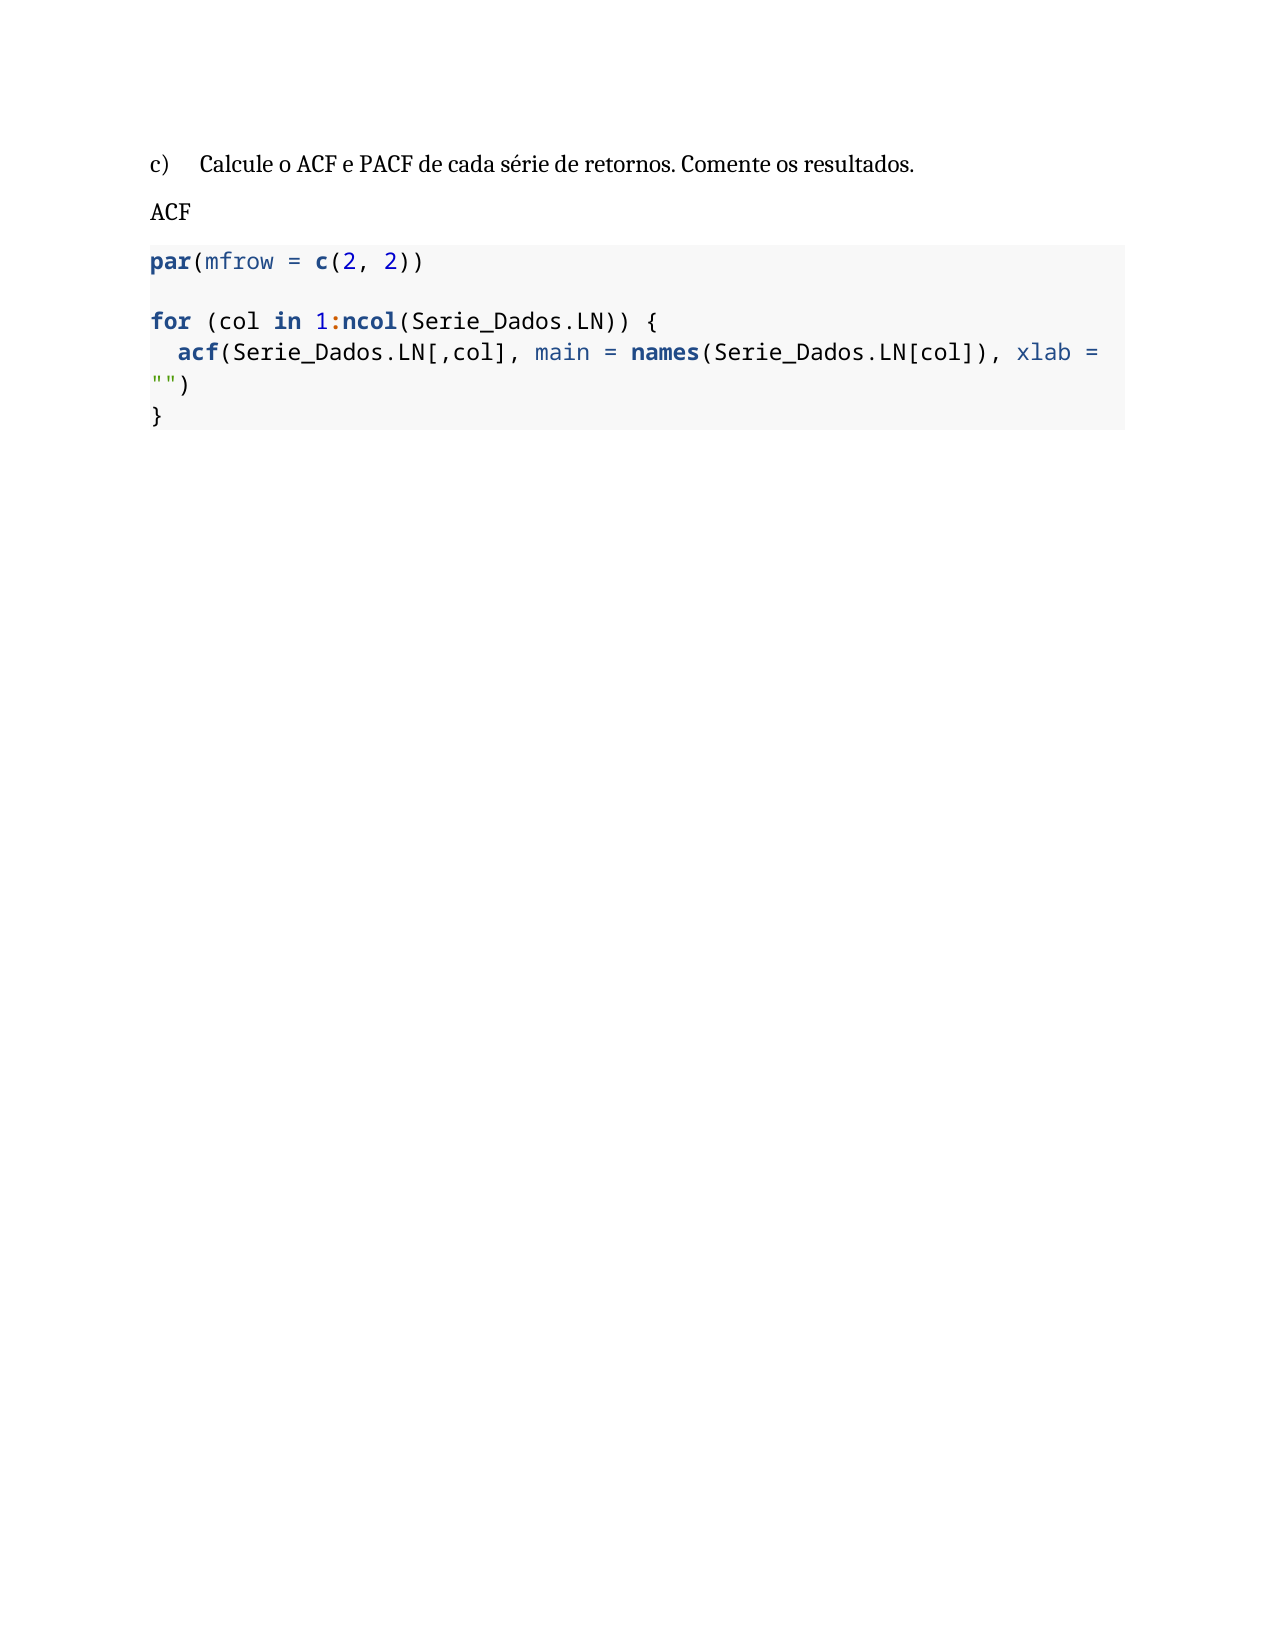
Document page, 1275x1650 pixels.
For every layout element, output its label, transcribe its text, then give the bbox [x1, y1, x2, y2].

text ACF [150, 197, 1125, 226]
text par(mfrow = c(2, 2)) for (col in 1:ncol(Serie_Dados.LN)) { acf(Serie_Dados.LN[,col], main = names(Serie_Dados.LN[col]), xlab = "") } [150, 245, 1125, 430]
list Calcule o ACF e PACF de cada série de retornos. Comente os resultados. [150, 150, 1125, 179]
